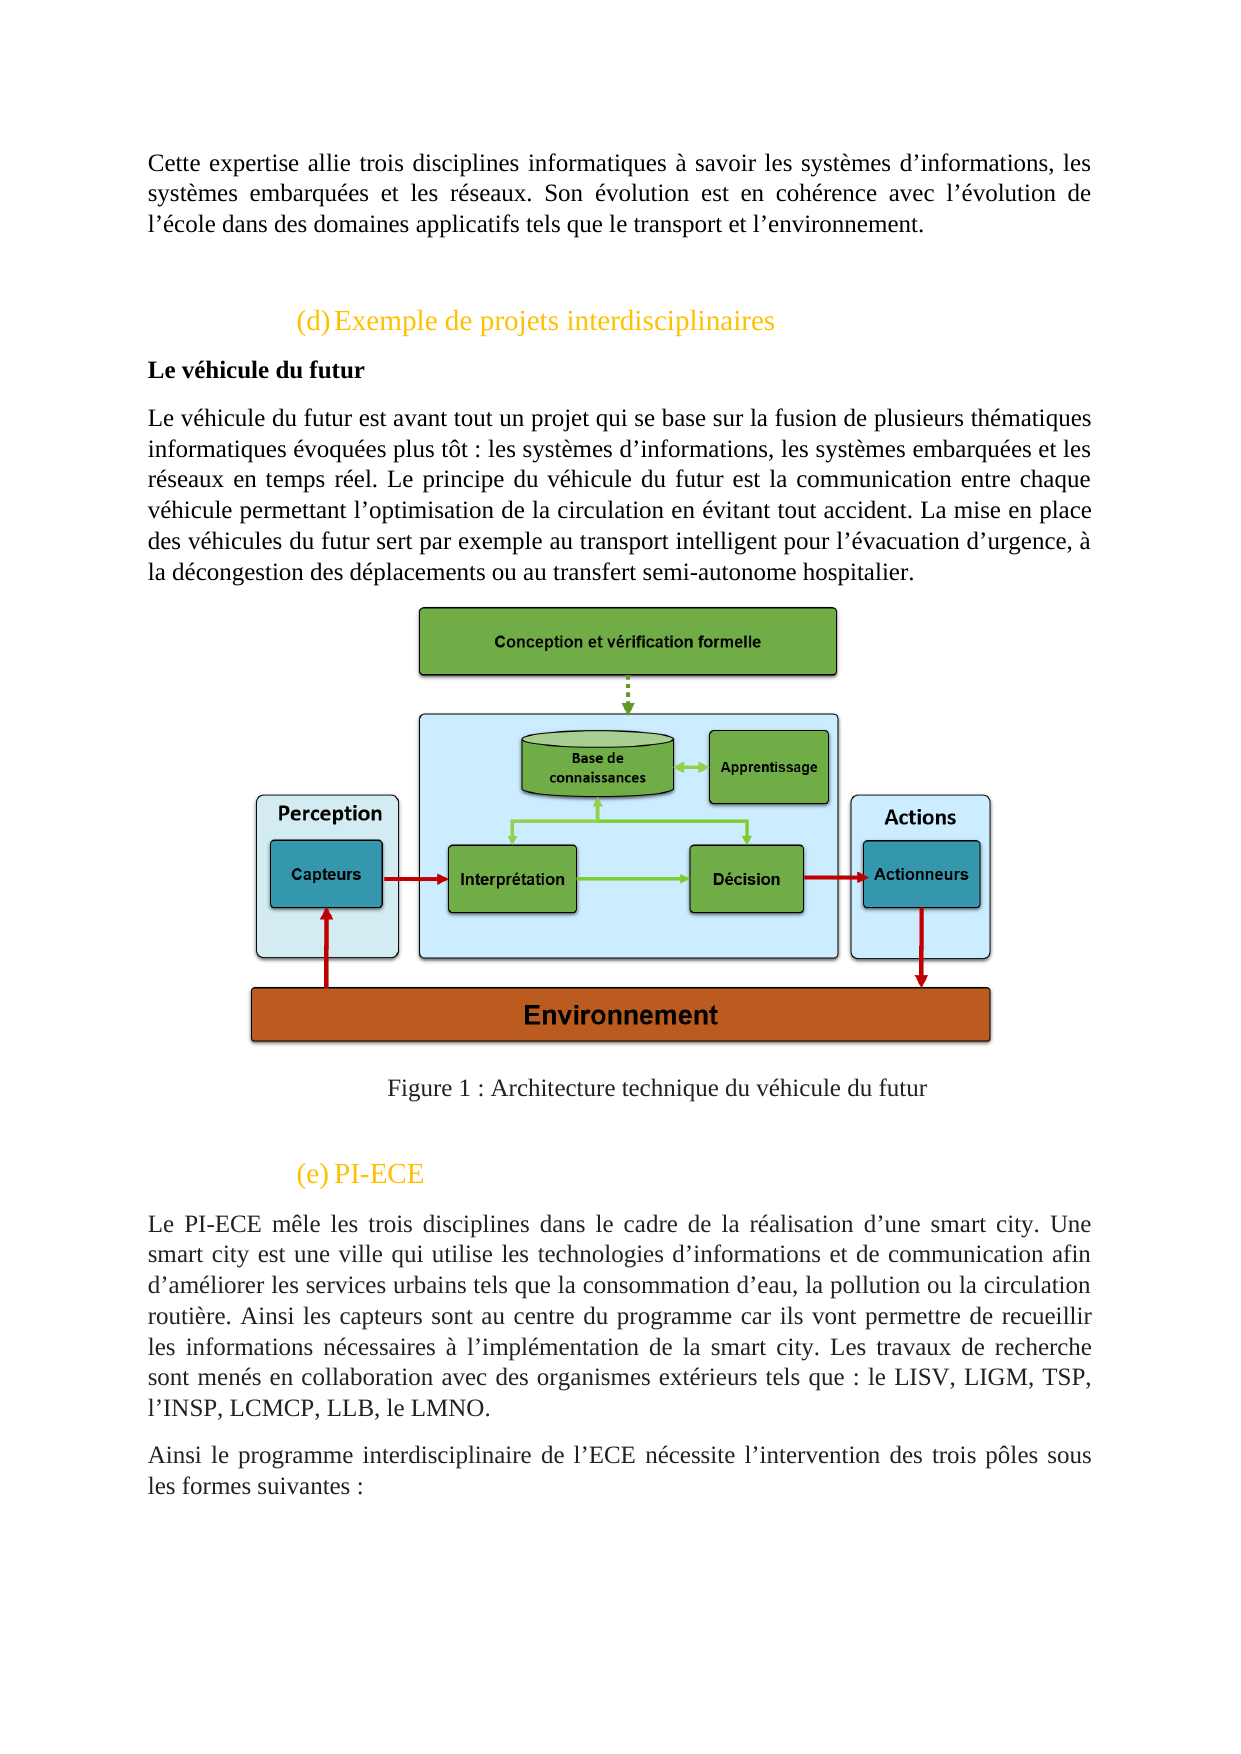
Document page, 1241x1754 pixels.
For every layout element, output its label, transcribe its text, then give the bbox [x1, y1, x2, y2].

text Figure 1 : Architecture technique du véhicule du futur [148, 1073, 1093, 1102]
list PI-ECE [296, 1156, 1093, 1190]
picture [245, 603, 995, 1054]
text Cette expertise allie trois disciplines informatiques à savoir les systèmes d’informations, les systèmes embarquées et les réseaux. Son évolution est en cohérence avec l’évolution de l’école dans des domaines applicatifs tels que le transport et l’environnement. [148, 148, 1093, 238]
text Ainsi le programme interdisciplinaire de l’ECE nécessite l’intervention des trois pôles sous les formes suivantes : [148, 1441, 1093, 1500]
text Le PI-ECE mêle les trois disciplines dans le cadre de la réalisation d’une smart city. Une smart city est une ville qui utilise les technologies d’informations et de communication afin d’améliorer les services urbains tels que la consommation d’eau, la pollution ou la circulation routière. Ainsi les capteurs sont au centre du programme car ils vont permettre de recueillir les informations nécessaires à l’implémentation de la smart city. Les travaux de recherche sont menés en collaboration avec des organismes extérieurs tels que : le LISV, LIGM, TSP, l’INSP, LCMCP, LLB, le LMNO. [148, 1209, 1093, 1422]
text Le véhicule du futur [148, 356, 1093, 384]
text Le véhicule du futur est avant tout un projet qui se base sur la fusion de plusieurs thématiques informatiques évoquées plus tôt : les systèmes d’informations, les systèmes embarquées et les réseaux en temps réel. Le principe du véhicule du futur est la communication entre chaque véhicule permettant l’optimisation de la circulation en évitant tout accident. La mise en place des véhicules du futur sert par exemple au transport intelligent pour l’évacuation d’urgence, à la décongestion des déplacements ou au transfert semi-autonome hospitalier. [148, 403, 1093, 585]
list Exemple de projets interdisciplinaires [296, 303, 1093, 337]
